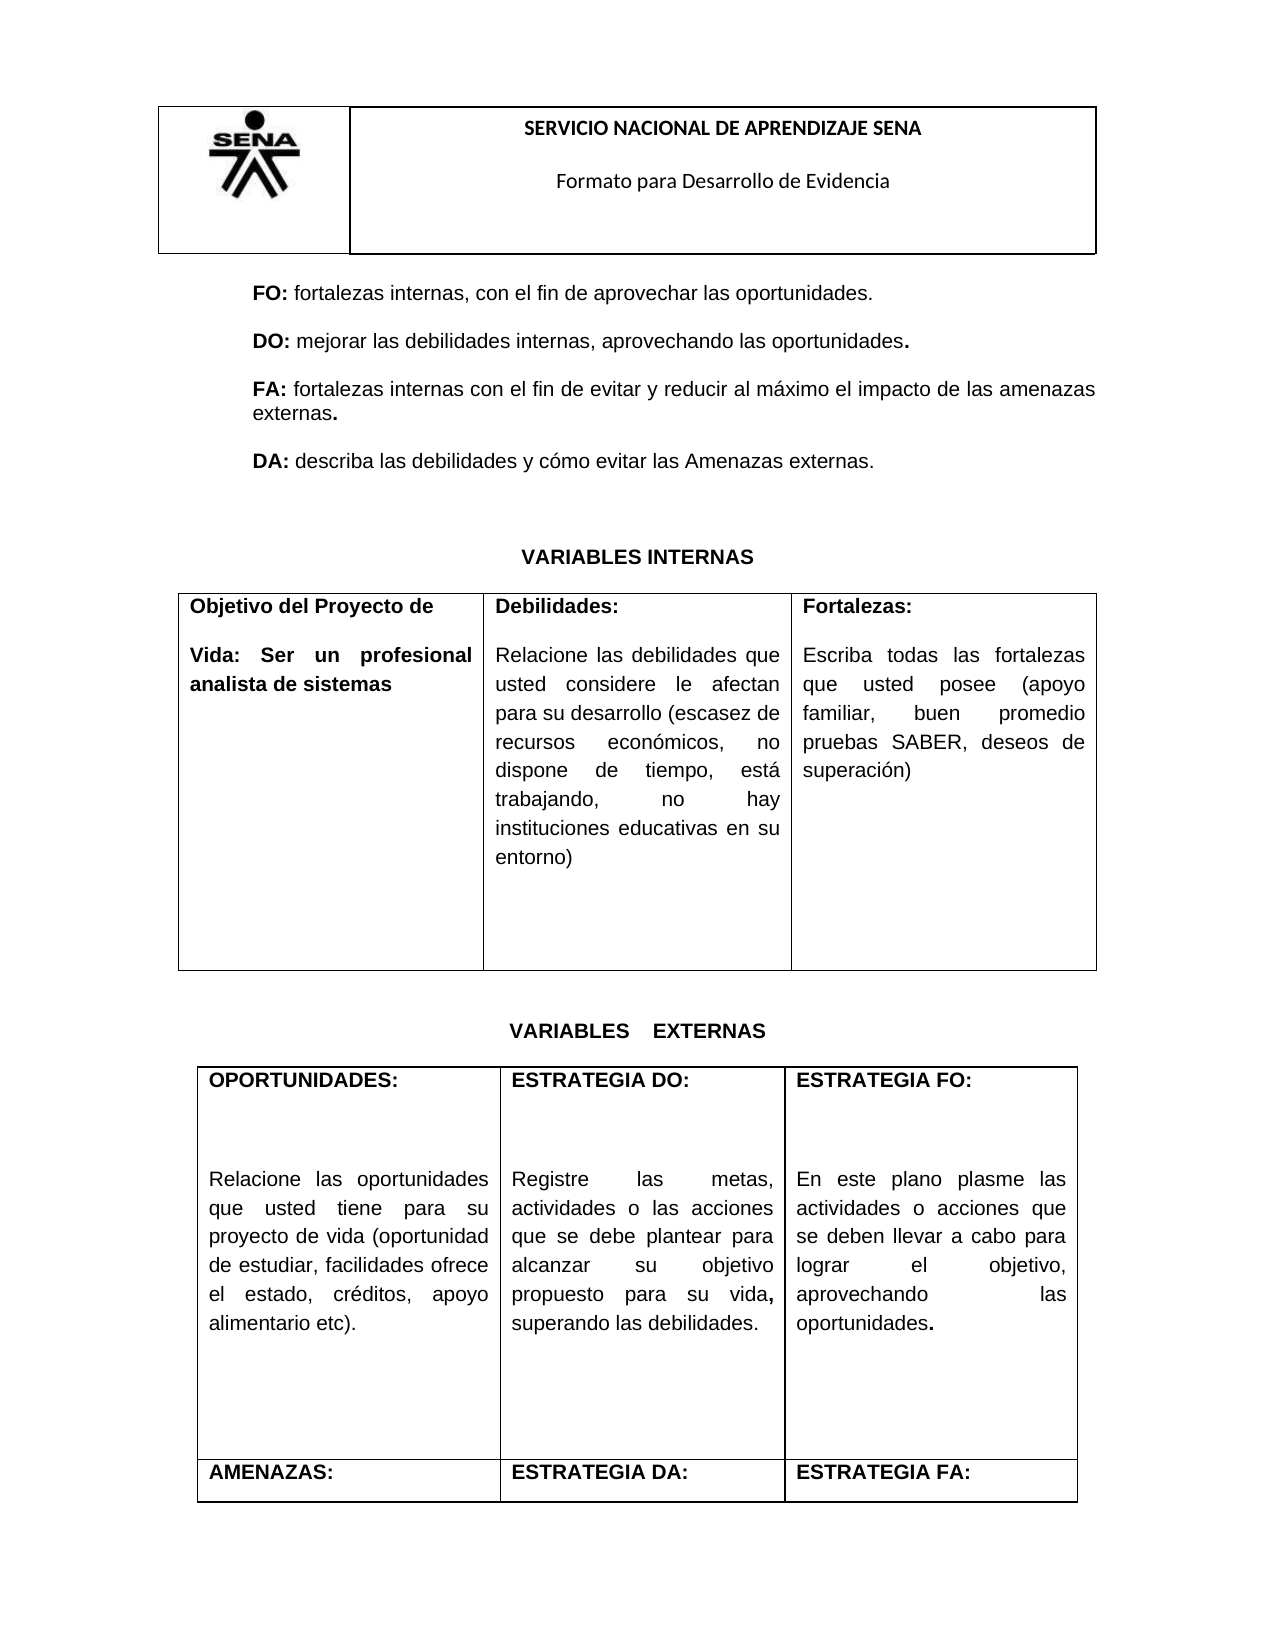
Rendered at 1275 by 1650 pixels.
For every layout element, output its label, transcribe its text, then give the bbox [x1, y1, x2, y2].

table_header Debilidades: Relacione las debilidades que usted considere le afectan para su desarrollo (escasez de recursos económicos, no dispone de tiempo, está trabajando, no hay instituciones educativas en su entorno) [484, 594, 791, 969]
table_header ESTRATEGIA DO: Registre las metas, actividades o las acciones que se debe plantear para alcanzar su objetivo propuesto para su vida, superando las debilidades. [501, 1068, 784, 1459]
picture [207, 107, 302, 202]
table_header Objetivo del Proyecto de Vida: Ser un profesional analista de sistemas [179, 594, 483, 969]
text DO: mejorar las debilidades internas, aprovechando las oportunidades. [252, 329, 1098, 353]
text FA: fortalezas internas con el fin de evitar y reducir al máximo el impacto de las amenazas externas. [252, 377, 1098, 425]
text VARIABLES EXTERNAS [177, 1018, 1098, 1042]
table_header ESTRATEGIA FO: En este plano plasme las actividades o acciones que se deben llevar a cabo para lograr el objetivo, aprovechando las oportunidades. [786, 1068, 1077, 1459]
table_header OPORTUNIDADES: Relacione las oportunidades que usted tiene para su proyecto de vida (oportunidad de estudiar, facilidades ofrece el estado, créditos, apoyo alimentario etc). [198, 1068, 500, 1459]
text DA: describa las debilidades y cómo evitar las Amenazas externas. [252, 449, 1098, 473]
text FO: fortalezas internas, con el fin de aprovechar las oportunidades. [252, 281, 1098, 305]
text VARIABLES INTERNAS [177, 545, 1098, 569]
table_header Fortalezas: Escriba todas las fortalezas que usted posee (apoyo familiar, buen promedio pruebas SABER, deseos de superación) [792, 594, 1096, 969]
